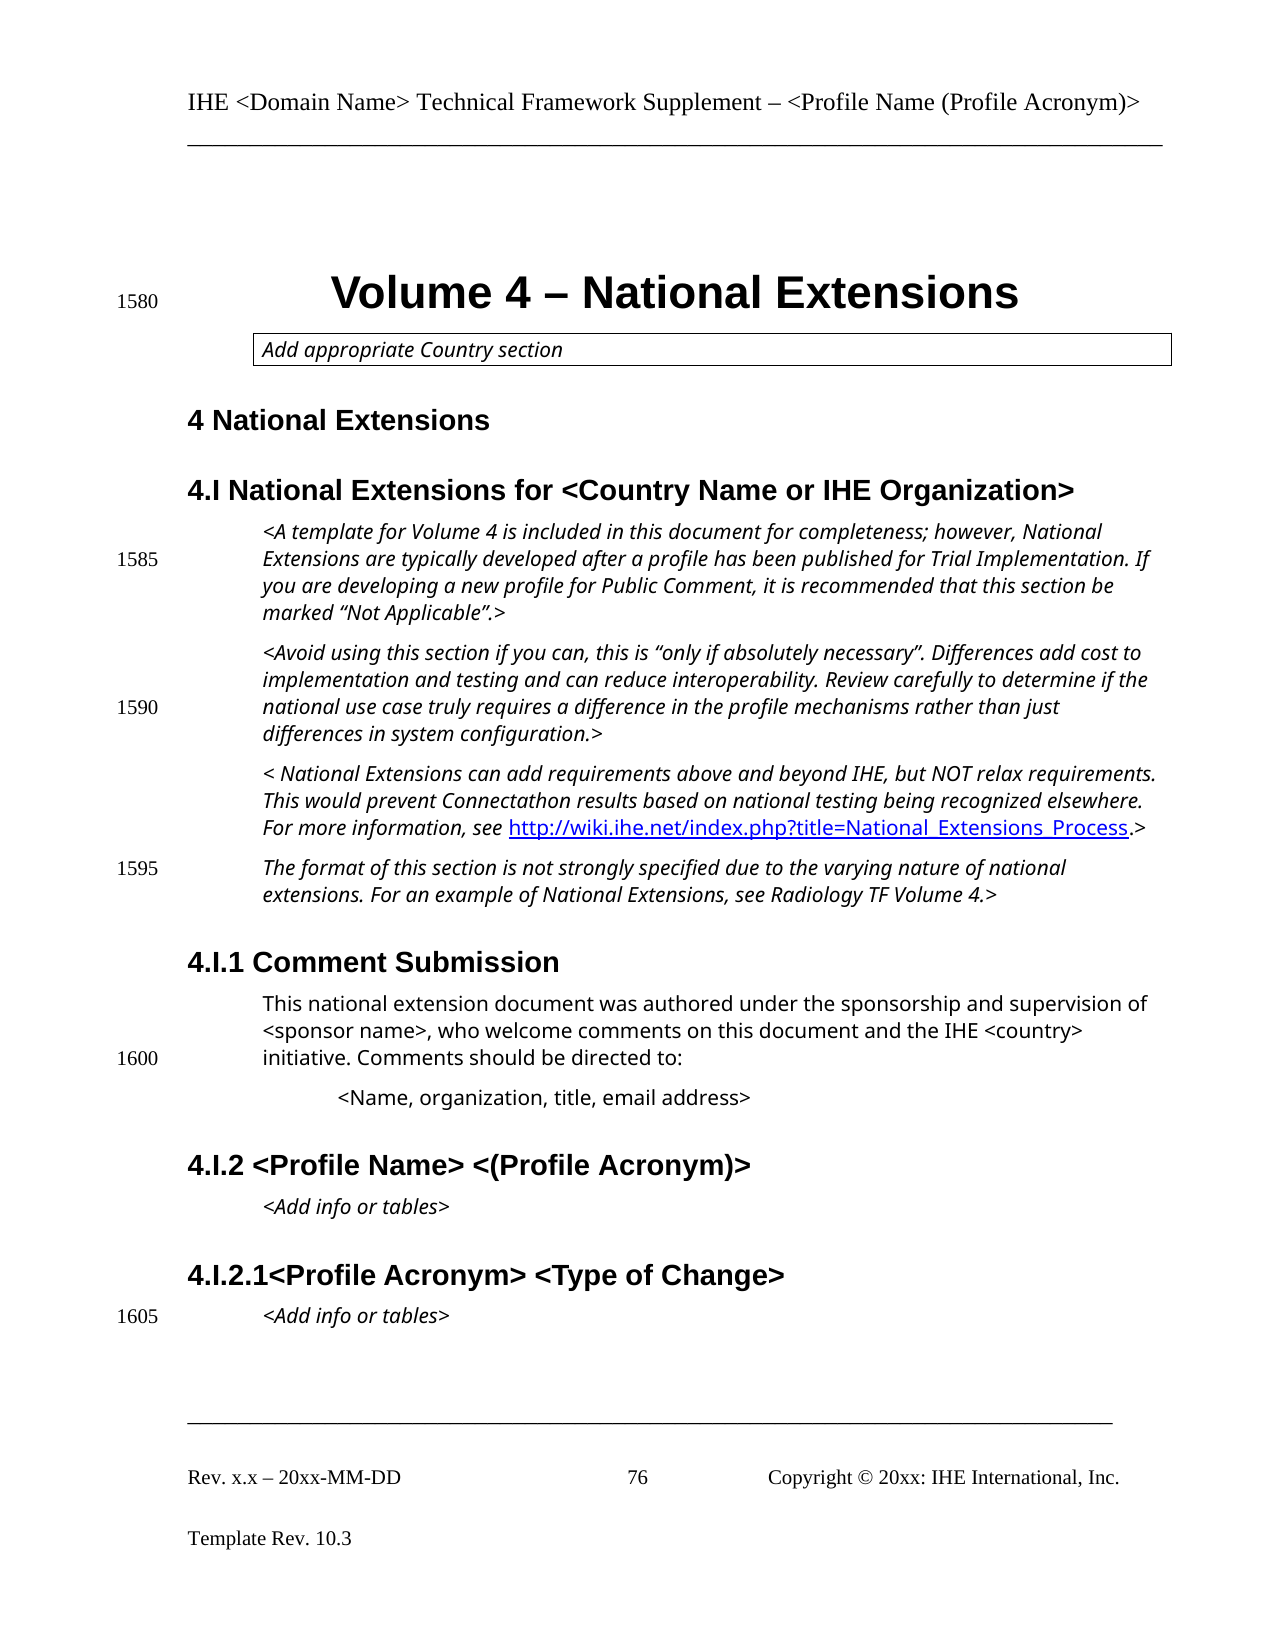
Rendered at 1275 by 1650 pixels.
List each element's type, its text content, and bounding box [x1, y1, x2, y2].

text <A template for Volume 4 is included in this document for completeness; however, National Extensions are typically developed after a profile has been published for Trial Implementation. If you are developing a new profile for Public Comment, it is recommended that this section be marked “Not Applicable”.> [262, 518, 1162, 626]
text < National Extensions can add requirements above and beyond IHE, but NOT relax requirements. This would prevent Connectathon results based on national testing being recognized elsewhere. For more information, see http://wiki.ihe.net/index.php?title=National_Extensions_Process.> [262, 759, 1162, 841]
subtitle 4.I National Extensions for <Country Name or IHE Organization> [187, 473, 1162, 507]
subtitle 4.I.2 <Profile Name> <(Profile Acronym)> [187, 1148, 1162, 1182]
subtitle 4.I.1 Comment Submission [187, 945, 1162, 978]
subtitle 4 National Extensions [187, 403, 1162, 437]
text <Avoid using this section if you can, this is “only if absolutely necessary”. Differences add cost to implementation and testing and can reduce interoperability. Review carefully to determine if the national use case truly requires a difference in the profile mechanisms rather than just differences in system configuration.> [262, 639, 1162, 747]
text <Name, organization, title, email address> [262, 1083, 1162, 1111]
text Add appropriate Country section [254, 334, 1171, 365]
text This national extension document was authored under the sponsorship and supervision of <sponsor name>, who welcome comments on this document and the IHE <country> initiative. Comments should be directed to: [262, 990, 1162, 1071]
text <Add info or tables> [262, 1302, 1162, 1329]
title Volume 4 – National Extensions [187, 266, 1162, 318]
text The format of this section is not strongly specified due to the varying nature of national extensions. For an example of National Extensions, see Radiology TF Volume 4.> [262, 853, 1162, 907]
subtitle 4.I.2.1<Profile Acronym> <Type of Change> [187, 1257, 1162, 1291]
text <Add info or tables> [262, 1193, 1162, 1220]
